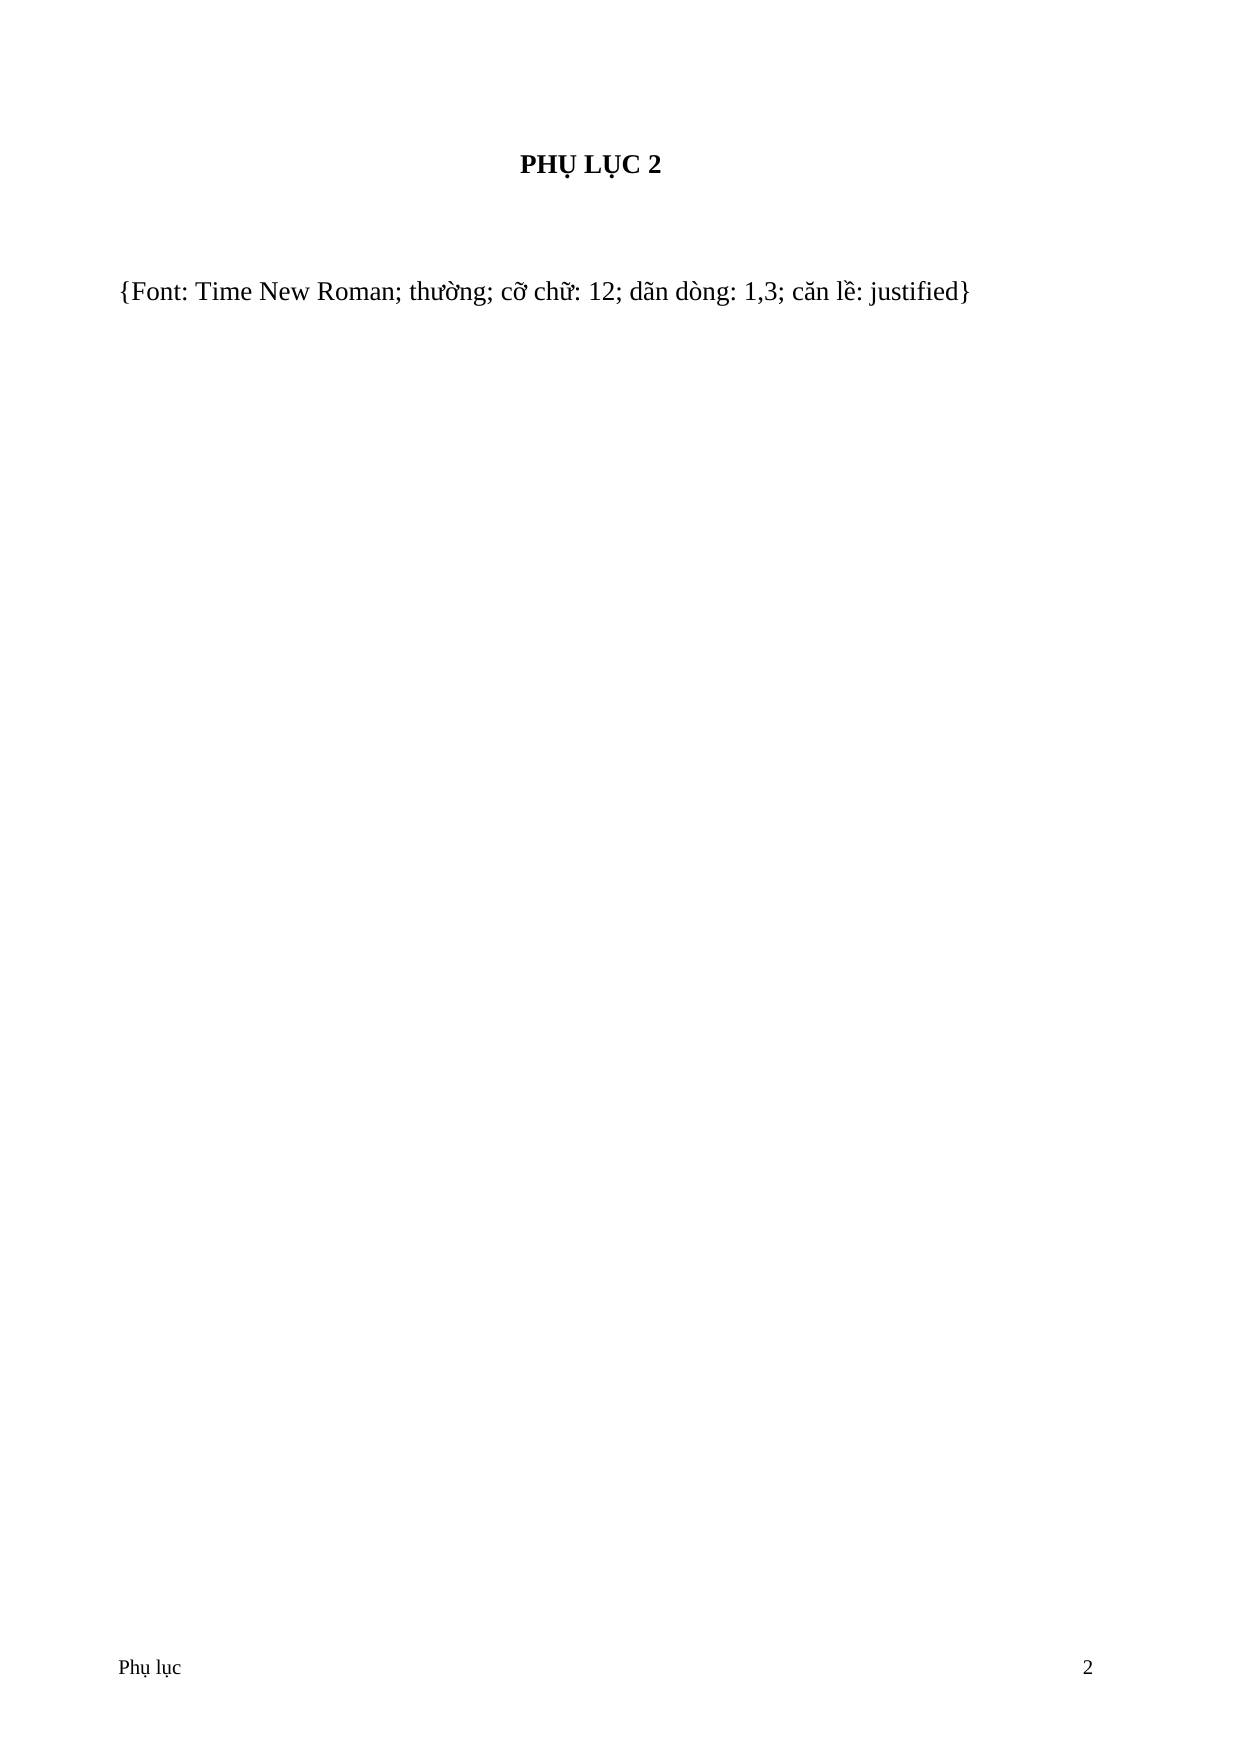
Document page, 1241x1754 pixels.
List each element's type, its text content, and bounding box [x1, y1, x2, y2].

text PHỤ LỤC 2 [118, 148, 1063, 179]
text {Font: Time New Roman; thường; cỡ chữ: 12; dãn dòng: 1,3; căn lề: justified} [118, 275, 1063, 306]
